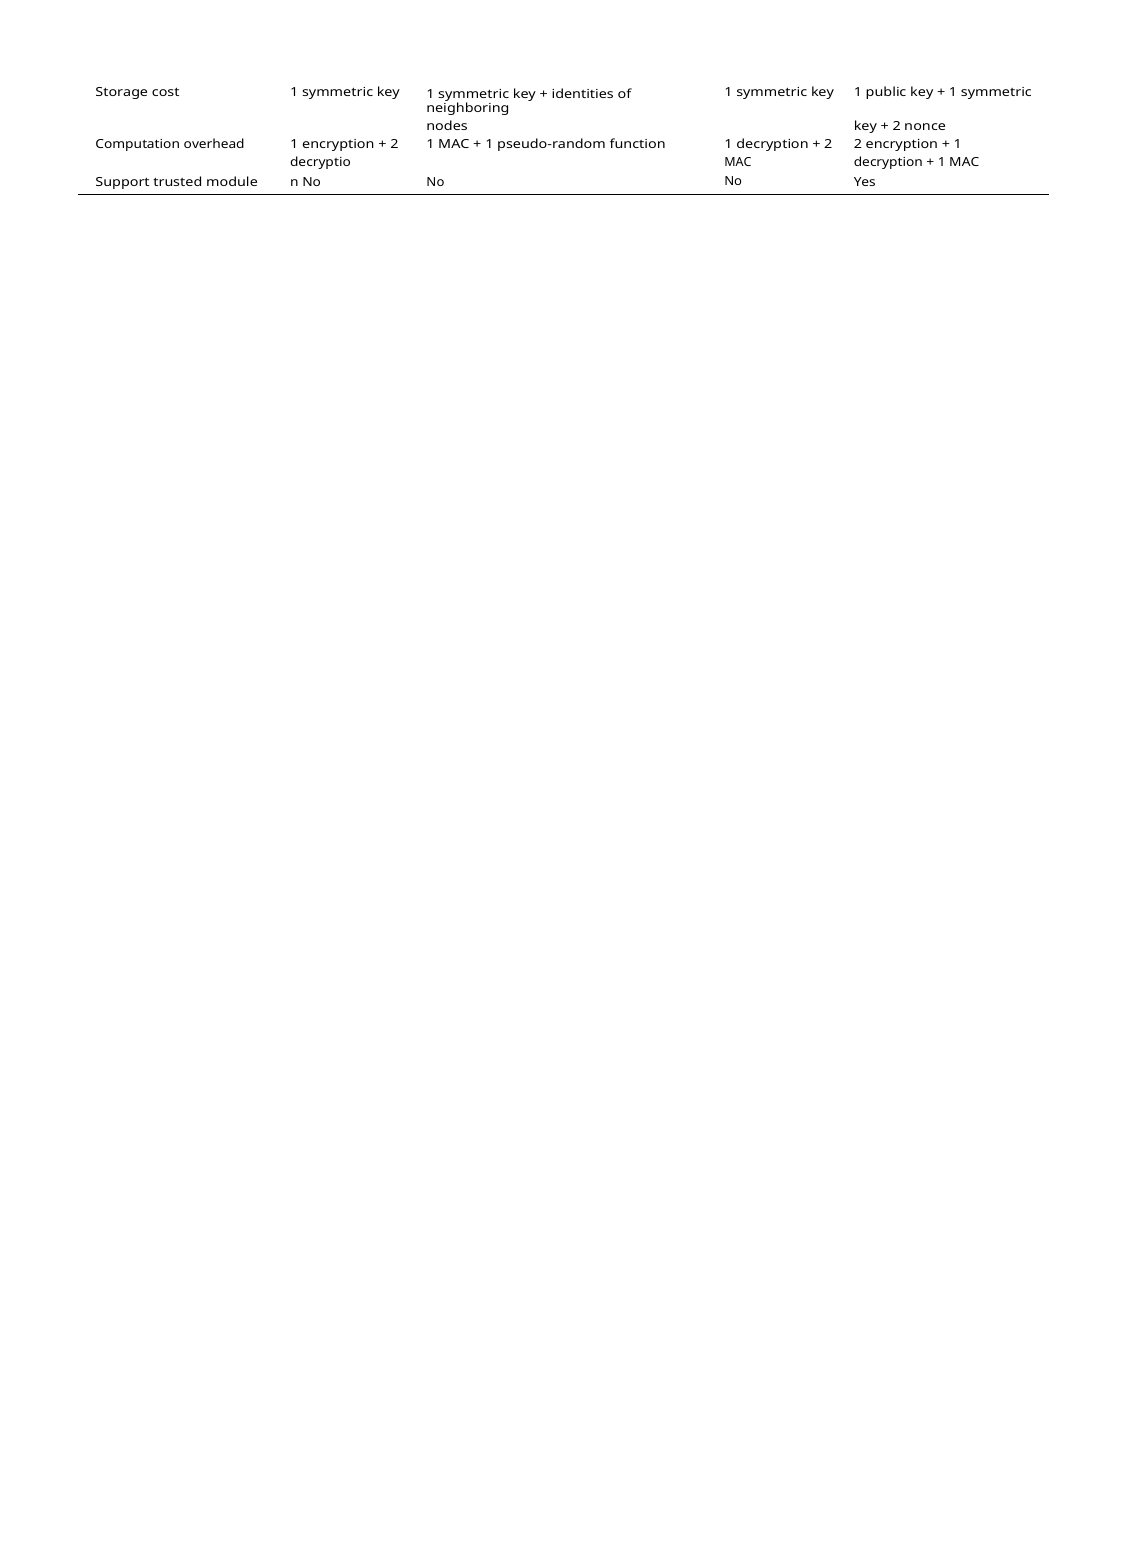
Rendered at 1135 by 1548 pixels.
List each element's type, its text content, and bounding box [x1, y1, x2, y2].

table_cell Computation overhead [78, 116, 288, 151]
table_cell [411, 85, 715, 116]
table_cell decryption + 1 MAC Yes [842, 151, 1048, 194]
table_cell Support trusted module [78, 151, 288, 194]
table_cell nodes 1 MAC + 1 pseudo-random function [411, 116, 715, 151]
table_cell No [411, 151, 715, 194]
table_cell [842, 85, 1048, 116]
table_cell decryption No [288, 151, 411, 194]
table_cell 1 symmetric key [715, 85, 842, 116]
table_cell 1 decryption + 2 [715, 116, 842, 151]
table_cell Storage cost [78, 85, 288, 116]
table_cell 1 encryption + 2 [288, 116, 411, 151]
table_cell MAC No [715, 151, 842, 194]
table_cell key + 2 nonce 2 encryption + 1 [842, 116, 1048, 151]
table_cell 1 symmetric key [288, 85, 411, 116]
